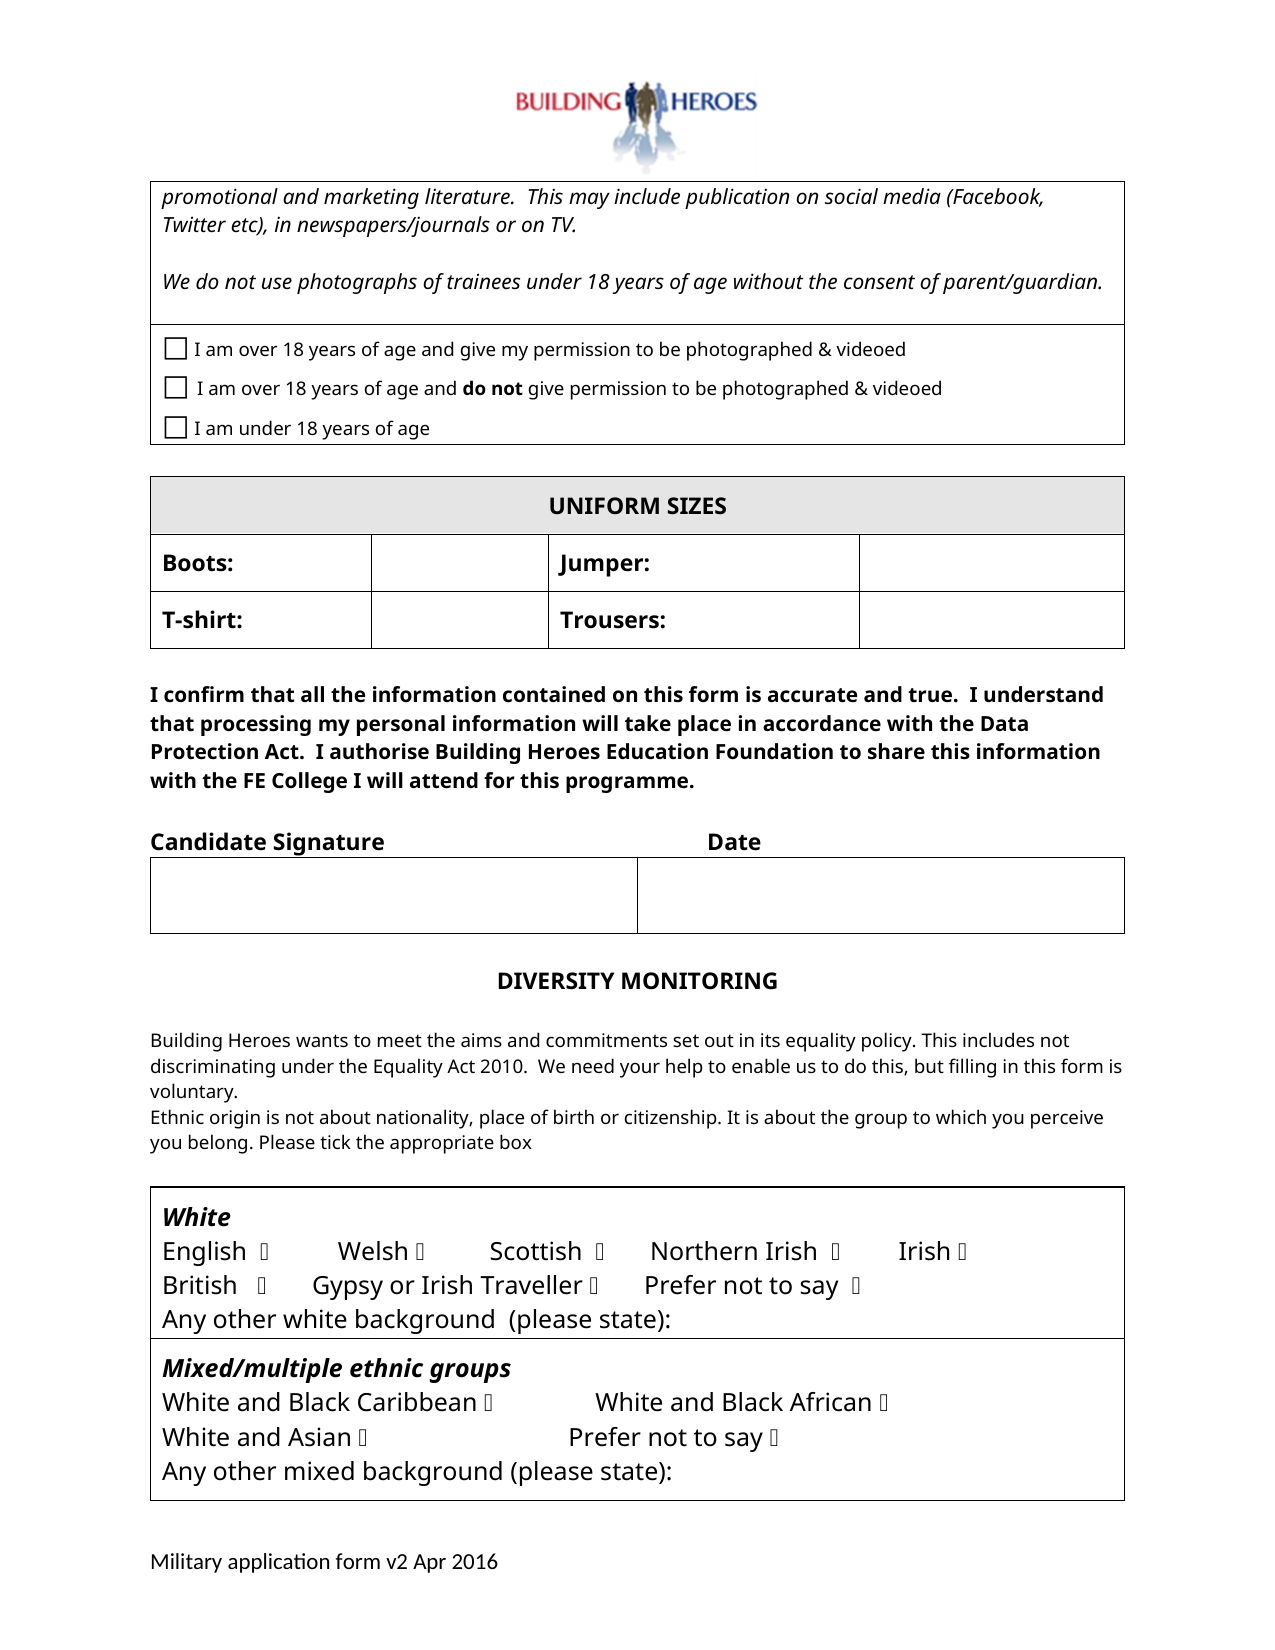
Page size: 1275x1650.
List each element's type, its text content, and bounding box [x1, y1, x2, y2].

table_header [638, 858, 1124, 933]
table_cell □ I am over 18 years of age and give my permission to be photographed & videoed □ I am over 18 years of age and do not give permission to be photographed & videoed □ I am under 18 years of age [151, 325, 1124, 444]
table_cell Jumper: [549, 535, 859, 591]
picture [516, 75, 759, 181]
text Building Heroes wants to meet the aims and commitments set out in its equality policy. This includes not discriminating under the Equality Act 2010. We need your help to enable us to do this, but filling in this form is voluntary. [150, 1027, 1125, 1104]
table_cell [372, 535, 548, 591]
table_cell Mixed/multiple ethnic groups White and Black Caribbean White and Black African White and Asian Prefer not to say Any other mixed background (please state): [151, 1339, 1124, 1500]
text Candidate Signature Date [150, 825, 1125, 857]
table_cell [860, 535, 1124, 591]
table_cell [860, 592, 1124, 648]
text Ethnic origin is not about nationality, place of birth or citizenship. It is about the group to which you perceive you belong. Please tick the appropriate box [150, 1104, 1125, 1155]
table_header UNIFORM SIZES [151, 477, 1124, 533]
text DIVERSITY MONITORING [150, 965, 1125, 996]
table_cell Trousers: [549, 592, 859, 648]
table_cell T-shirt: [151, 592, 371, 648]
table_cell Boots: [151, 535, 371, 591]
table_cell [372, 592, 548, 648]
table_header White English Welsh Scottish Northern Irish Irish British Gypsy or Irish Traveller Prefer not to say Any other white background (please state): [151, 1188, 1124, 1337]
text I confirm that all the information contained on this form is accurate and true. I understand that processing my personal information will take place in accordance with the Data Protection Act. I authorise Building Heroes Education Foundation to share this information with the FE College I will attend for this programme. [150, 680, 1125, 794]
table_header [151, 858, 637, 933]
